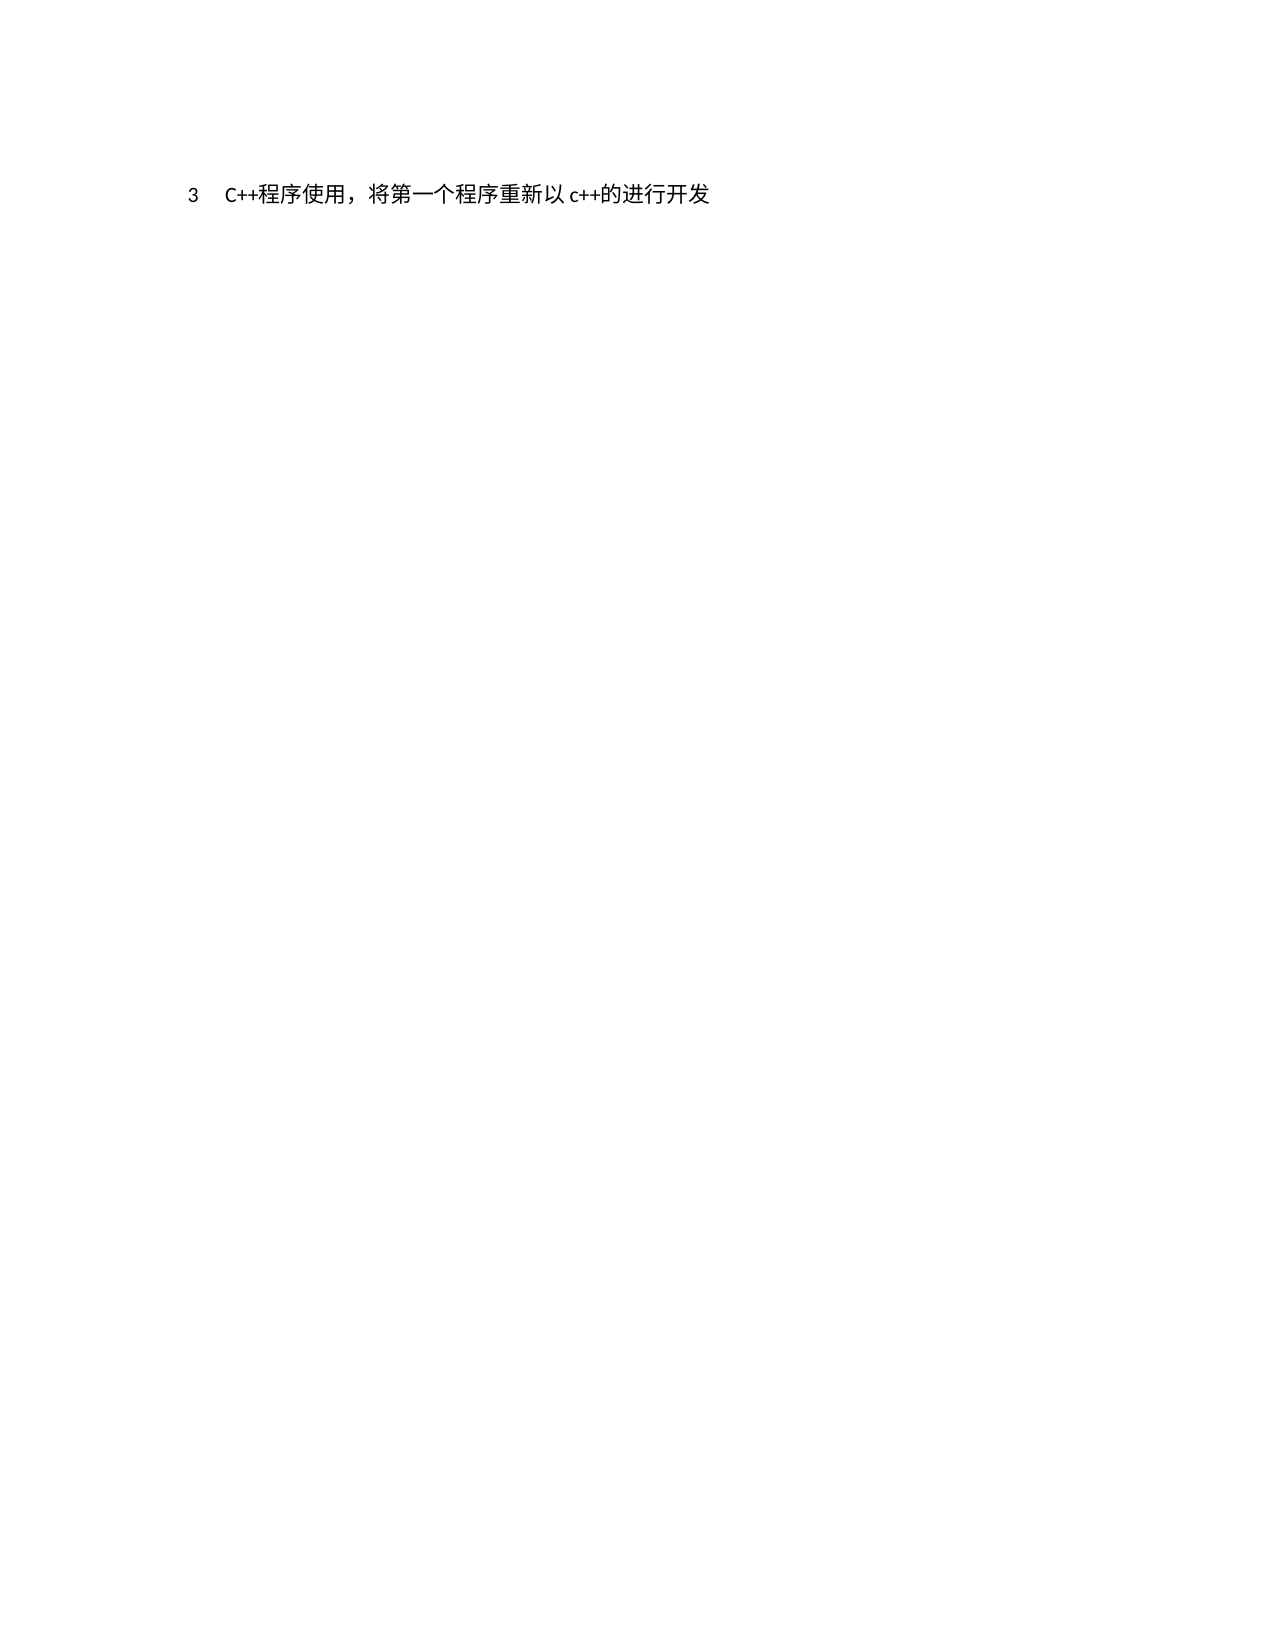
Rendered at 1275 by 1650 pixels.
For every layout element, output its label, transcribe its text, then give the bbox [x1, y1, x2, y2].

list C++程序使用，将第一个程序重新以c++的进行开发 [187, 177, 1087, 208]
